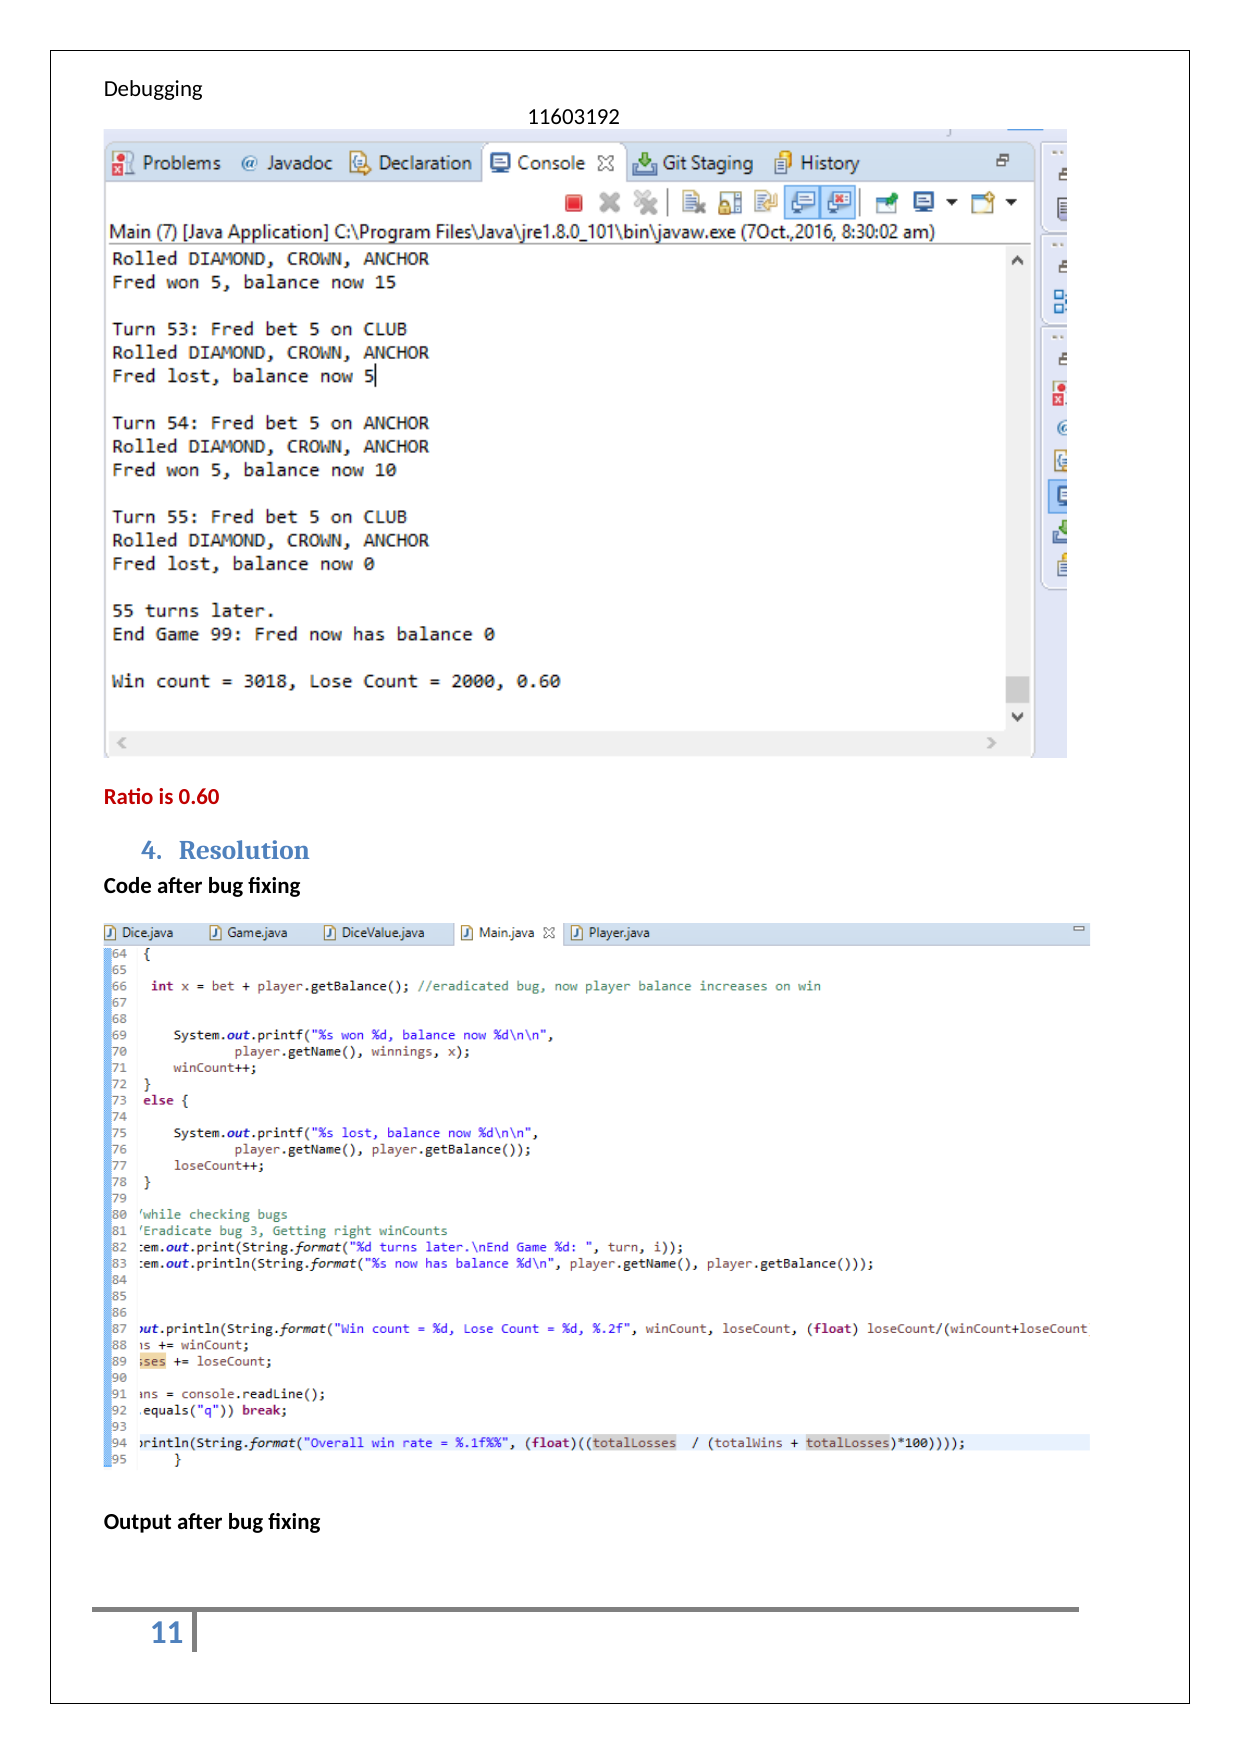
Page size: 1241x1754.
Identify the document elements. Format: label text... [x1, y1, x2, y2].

text Output after bug fixing [103, 1507, 1090, 1535]
picture [103, 923, 1091, 1482]
text Code after bug fixing [103, 871, 1090, 899]
picture [103, 129, 1067, 758]
subtitle Resolution [141, 835, 1090, 866]
text Ratio is 0.60 [103, 782, 1090, 810]
